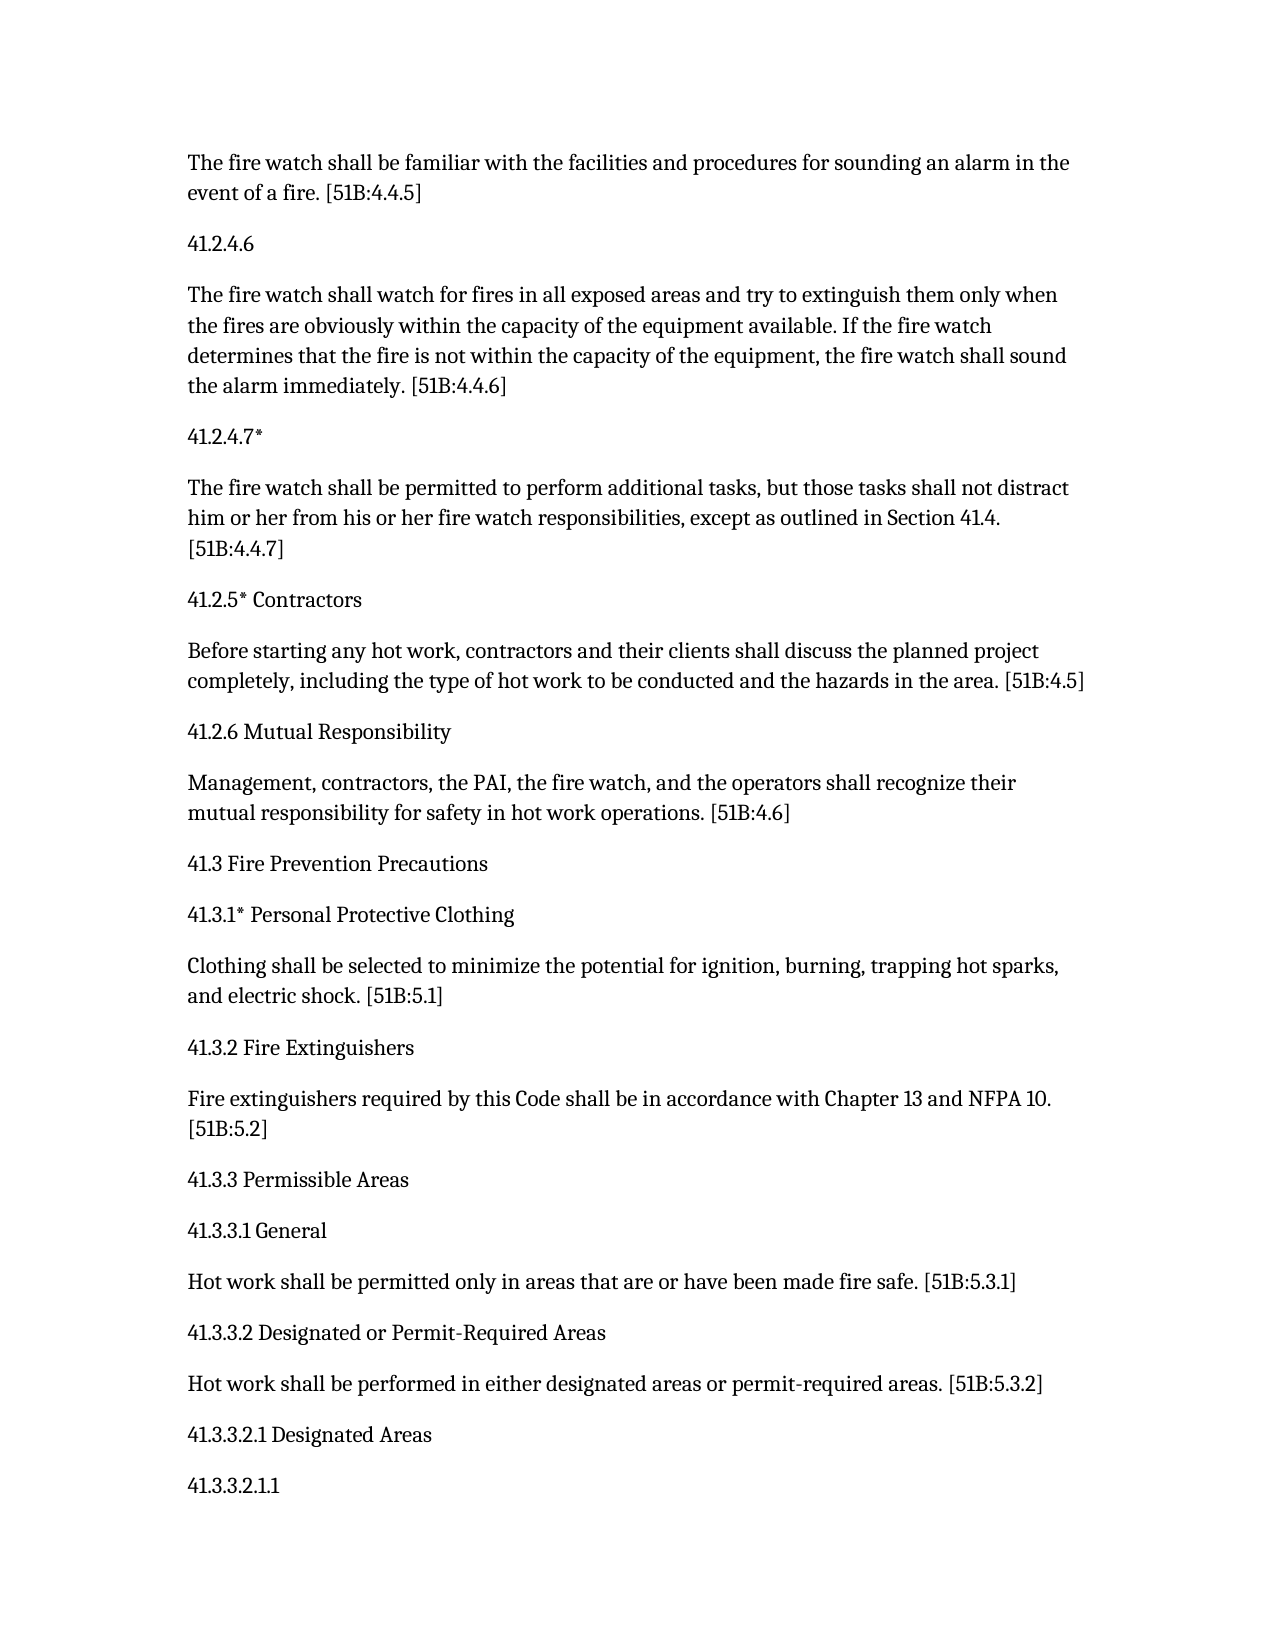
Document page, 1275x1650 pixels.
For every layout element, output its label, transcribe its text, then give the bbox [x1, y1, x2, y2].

text 41.2.6 Mutual Responsibility [187, 719, 1087, 745]
text 41.3.3.2 Designated or Permit-Required Areas [187, 1320, 1087, 1346]
text Clothing shall be selected to minimize the potential for ignition, burning, trapping hot sparks, and electric shock. [51B:5.1] [187, 953, 1087, 1010]
text 41.3.3 Permissible Areas [187, 1167, 1087, 1193]
text The fire watch shall be permitted to perform additional tasks, but those tasks shall not distract him or her from his or her fire watch responsibilities, except as outlined in Section 41.4. [51B:4.4.7] [187, 475, 1087, 562]
text 41.2.4.7* [187, 424, 1087, 450]
text 41.3.3.1 General [187, 1218, 1087, 1244]
text 41.2.4.6 [187, 231, 1087, 258]
text The fire watch shall watch for fires in all exposed areas and try to extinguish them only when the fires are obviously within the capacity of the equipment available. If the fire watch determines that the fire is not within the capacity of the equipment, the fire watch shall sound the alarm immediately. [51B:4.4.6] [187, 282, 1087, 399]
text Fire extinguishers required by this Code shall be in accordance with Chapter 13 and NFPA 10. [51B:5.2] [187, 1085, 1087, 1142]
text Hot work shall be permitted only in areas that are or have been made fire safe. [51B:5.3.1] [187, 1269, 1087, 1295]
text 41.3.3.2.1.1 [187, 1473, 1087, 1499]
text 41.3.1* Personal Protective Clothing [187, 902, 1087, 928]
text The fire watch shall be familiar with the facilities and procedures for sounding an alarm in the event of a fire. [51B:4.4.5] [187, 150, 1087, 207]
text 41.3 Fire Prevention Precautions [187, 851, 1087, 877]
text Hot work shall be performed in either designated areas or permit-required areas. [51B:5.3.2] [187, 1371, 1087, 1397]
text 41.3.3.2.1 Designated Areas [187, 1422, 1087, 1448]
text Before starting any hot work, contractors and their clients shall discuss the planned project completely, including the type of hot work to be conducted and the hazards in the area. [51B:4.5] [187, 637, 1087, 694]
text 41.3.2 Fire Extinguishers [187, 1034, 1087, 1061]
text 41.2.5* Contractors [187, 586, 1087, 613]
text Management, contractors, the PAI, the fire watch, and the operators shall recognize their mutual responsibility for safety in hot work operations. [51B:4.6] [187, 770, 1087, 826]
